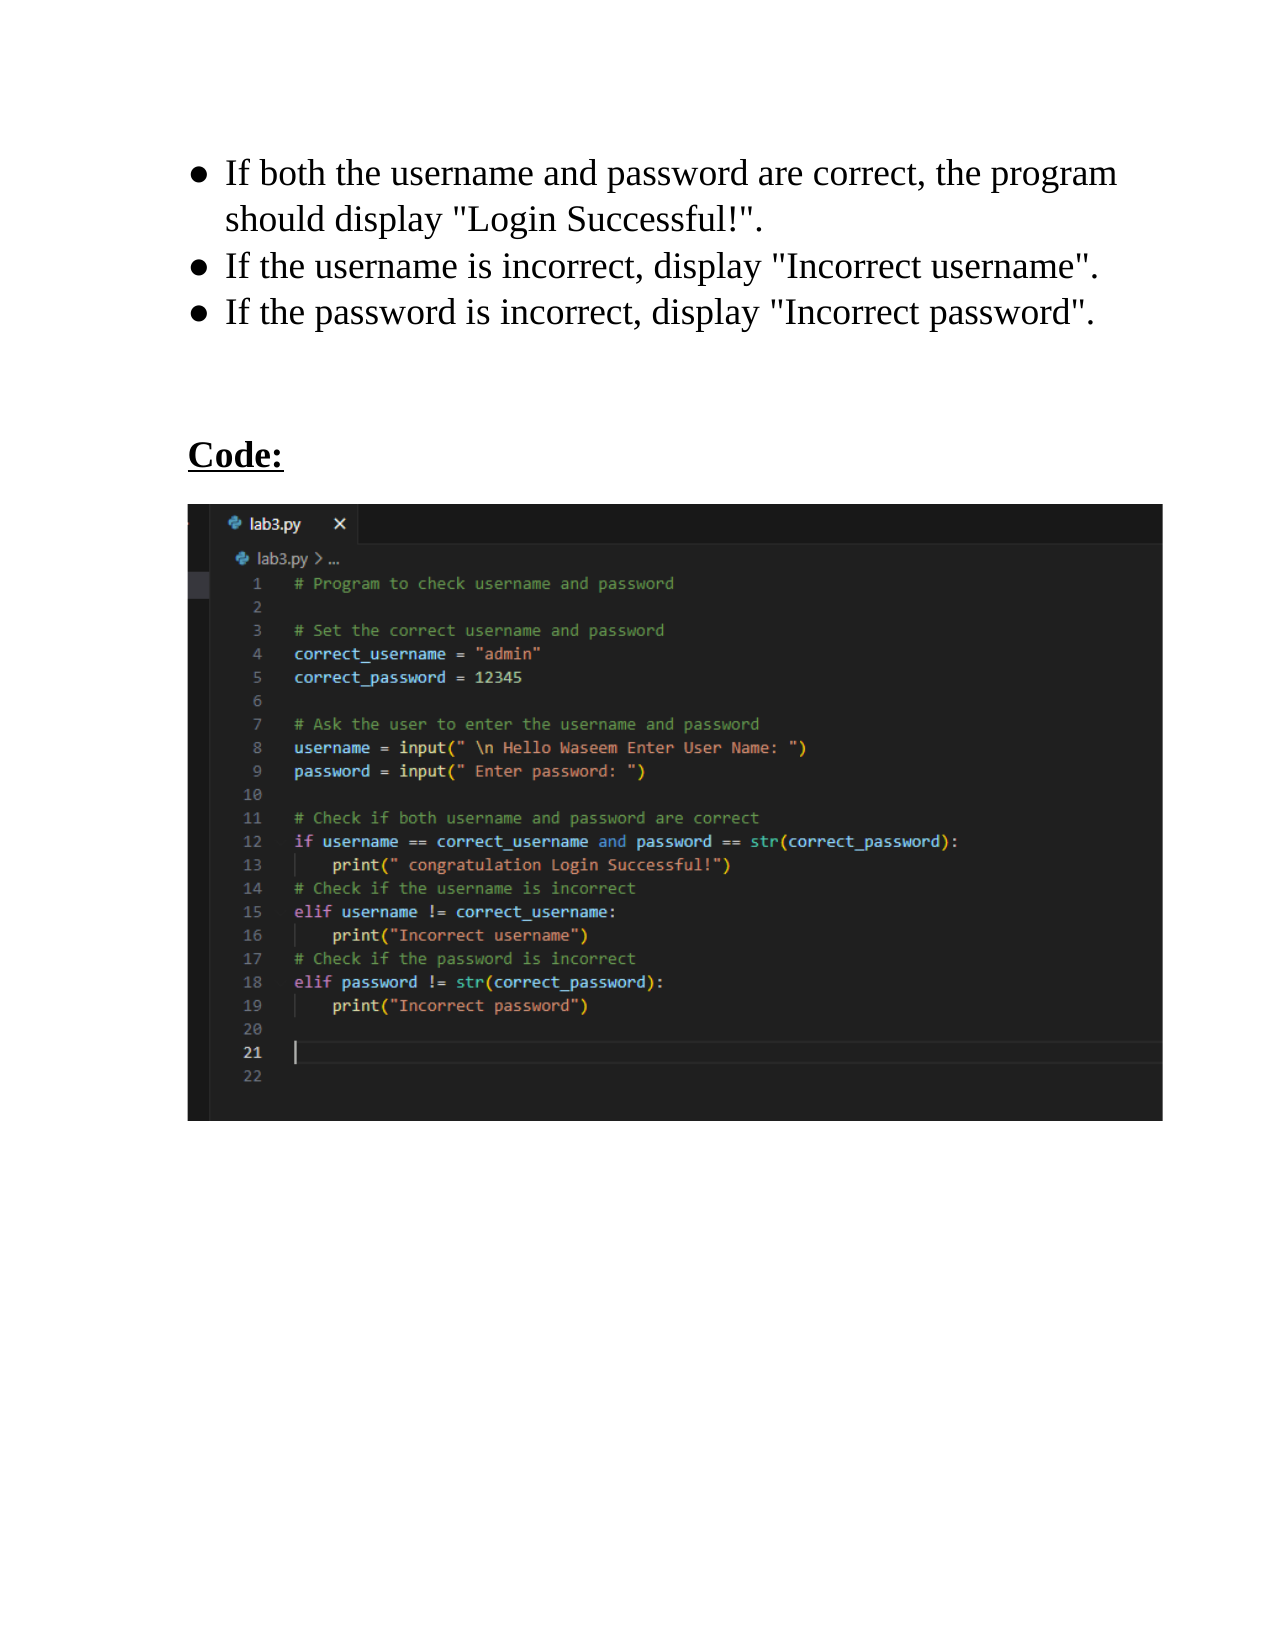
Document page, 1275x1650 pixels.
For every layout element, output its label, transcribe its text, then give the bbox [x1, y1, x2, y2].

text Code: [187, 433, 1125, 476]
picture [187, 504, 1163, 1121]
list If both the username and password are correct, the program should display "Login Successful!". [187, 150, 1125, 240]
list If the username is incorrect, display "Incorrect username". [187, 243, 1125, 286]
list If the password is incorrect, display "Incorrect password". [187, 290, 1125, 333]
